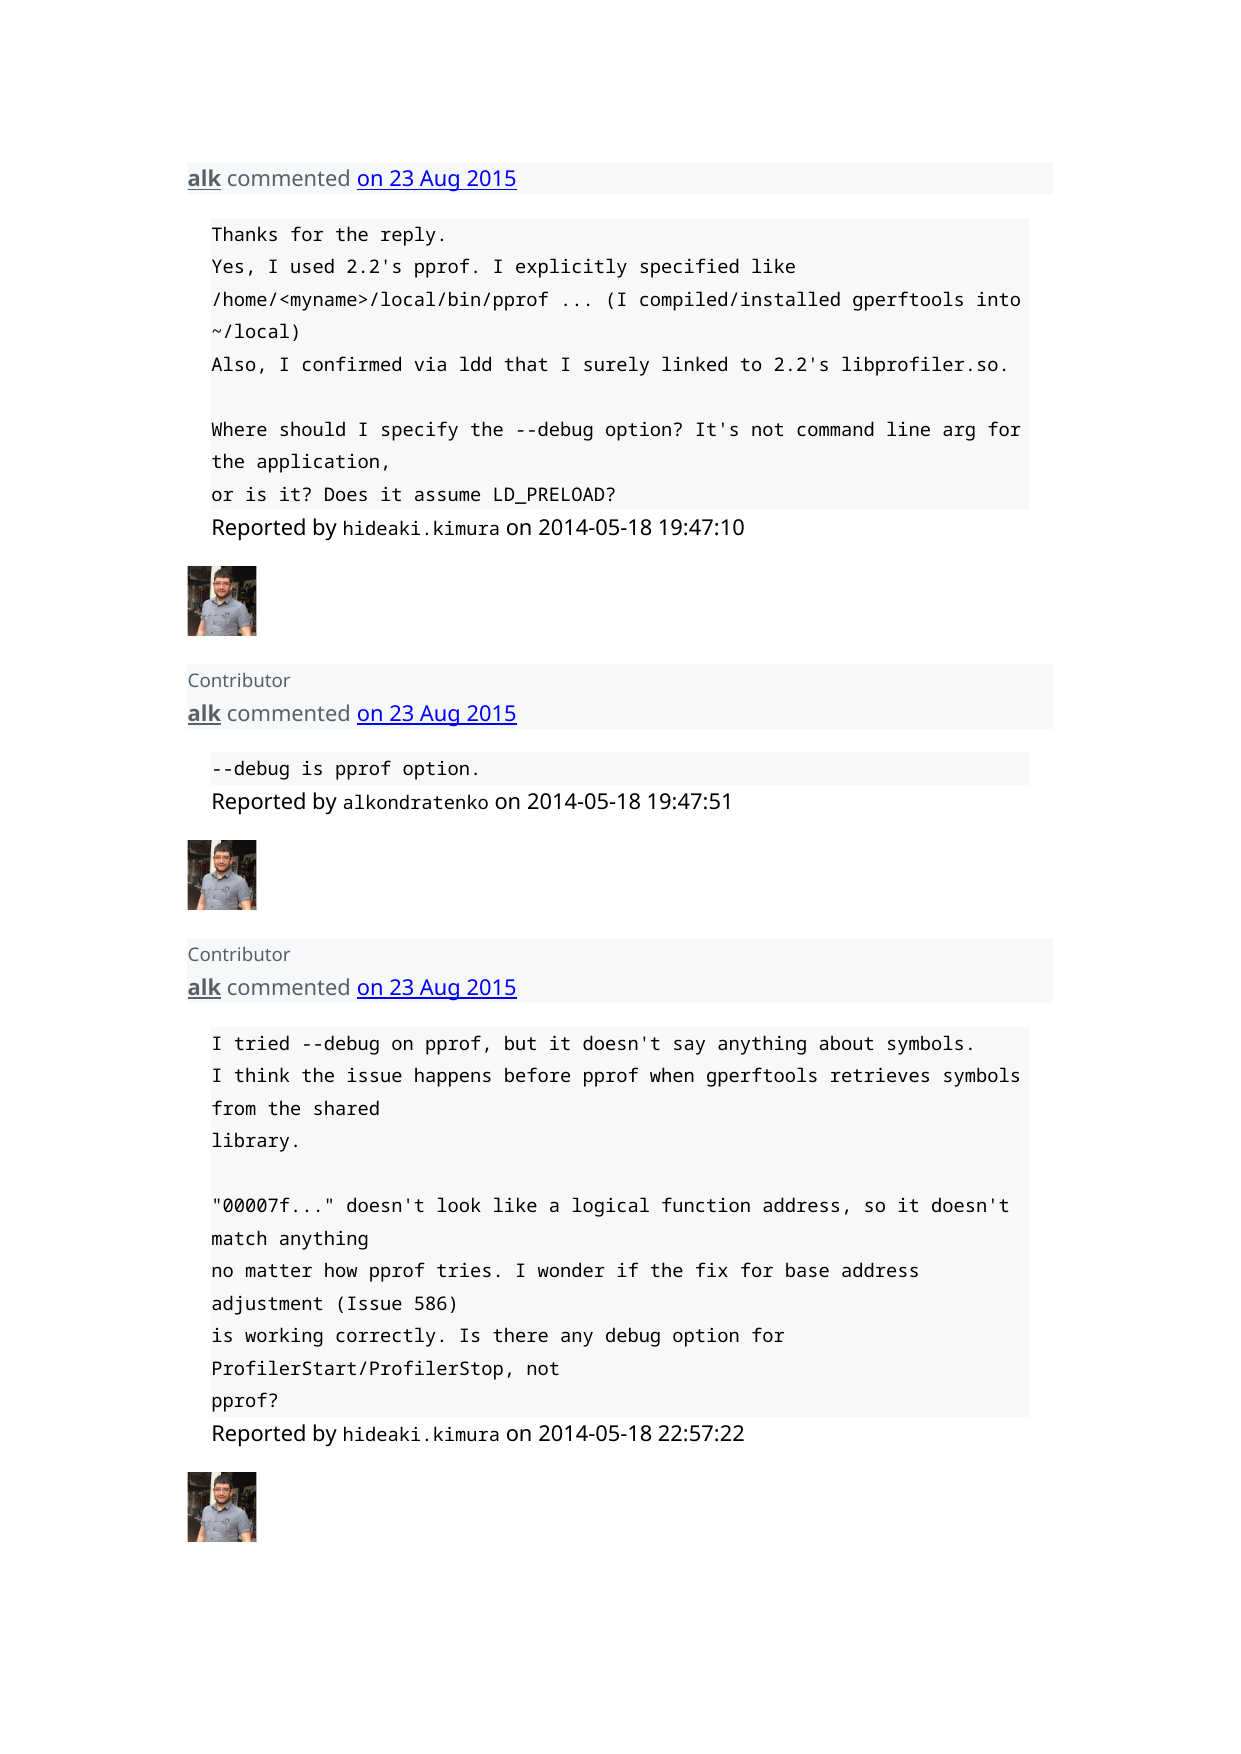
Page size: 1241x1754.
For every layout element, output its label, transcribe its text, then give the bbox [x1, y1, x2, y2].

text alk commented on 23 Aug 2015 [187, 971, 1053, 1003]
text Contributor [187, 664, 1053, 696]
table_header I tried --debug on pprof, but it doesn't say anything about symbols. I think the issue happens before pprof when gperftools retrieves symbols from the shared library. "00007f..." doesn't look like a logical function address, so it doesn't match anything no matter how pprof tries. I wonder if the fix for base address adjustment (Issue 586) is working correctly. Is there any debug option for ProfilerStart/ProfilerStop, not pprof? Reported by hideaki.kimura on 2014-05-18 22:57:22 [188, 1003, 1053, 1473]
picture [187, 566, 257, 636]
picture [187, 840, 257, 910]
picture [187, 1472, 257, 1542]
text Contributor [187, 938, 1053, 971]
text alk commented on 23 Aug 2015 [187, 696, 1053, 729]
table_header Thanks for the reply. Yes, I used 2.2's pprof. I explicitly specified like /home/<myname>/local/bin/pprof ... (I compiled/installed gperftools into ~/local) Also, I confirmed via ldd that I surely linked to 2.2's libprofiler.so. Where should I specify the --debug option? It's not command line arg for the application, or is it? Does it assume LD_PRELOAD? Reported by hideaki.kimura on 2014-05-18 19:47:10 [188, 195, 1053, 566]
text alk commented on 23 Aug 2015 [187, 162, 1053, 194]
table_header --debug is pprof option. Reported by alkondratenko on 2014-05-18 19:47:51 [188, 729, 1053, 841]
